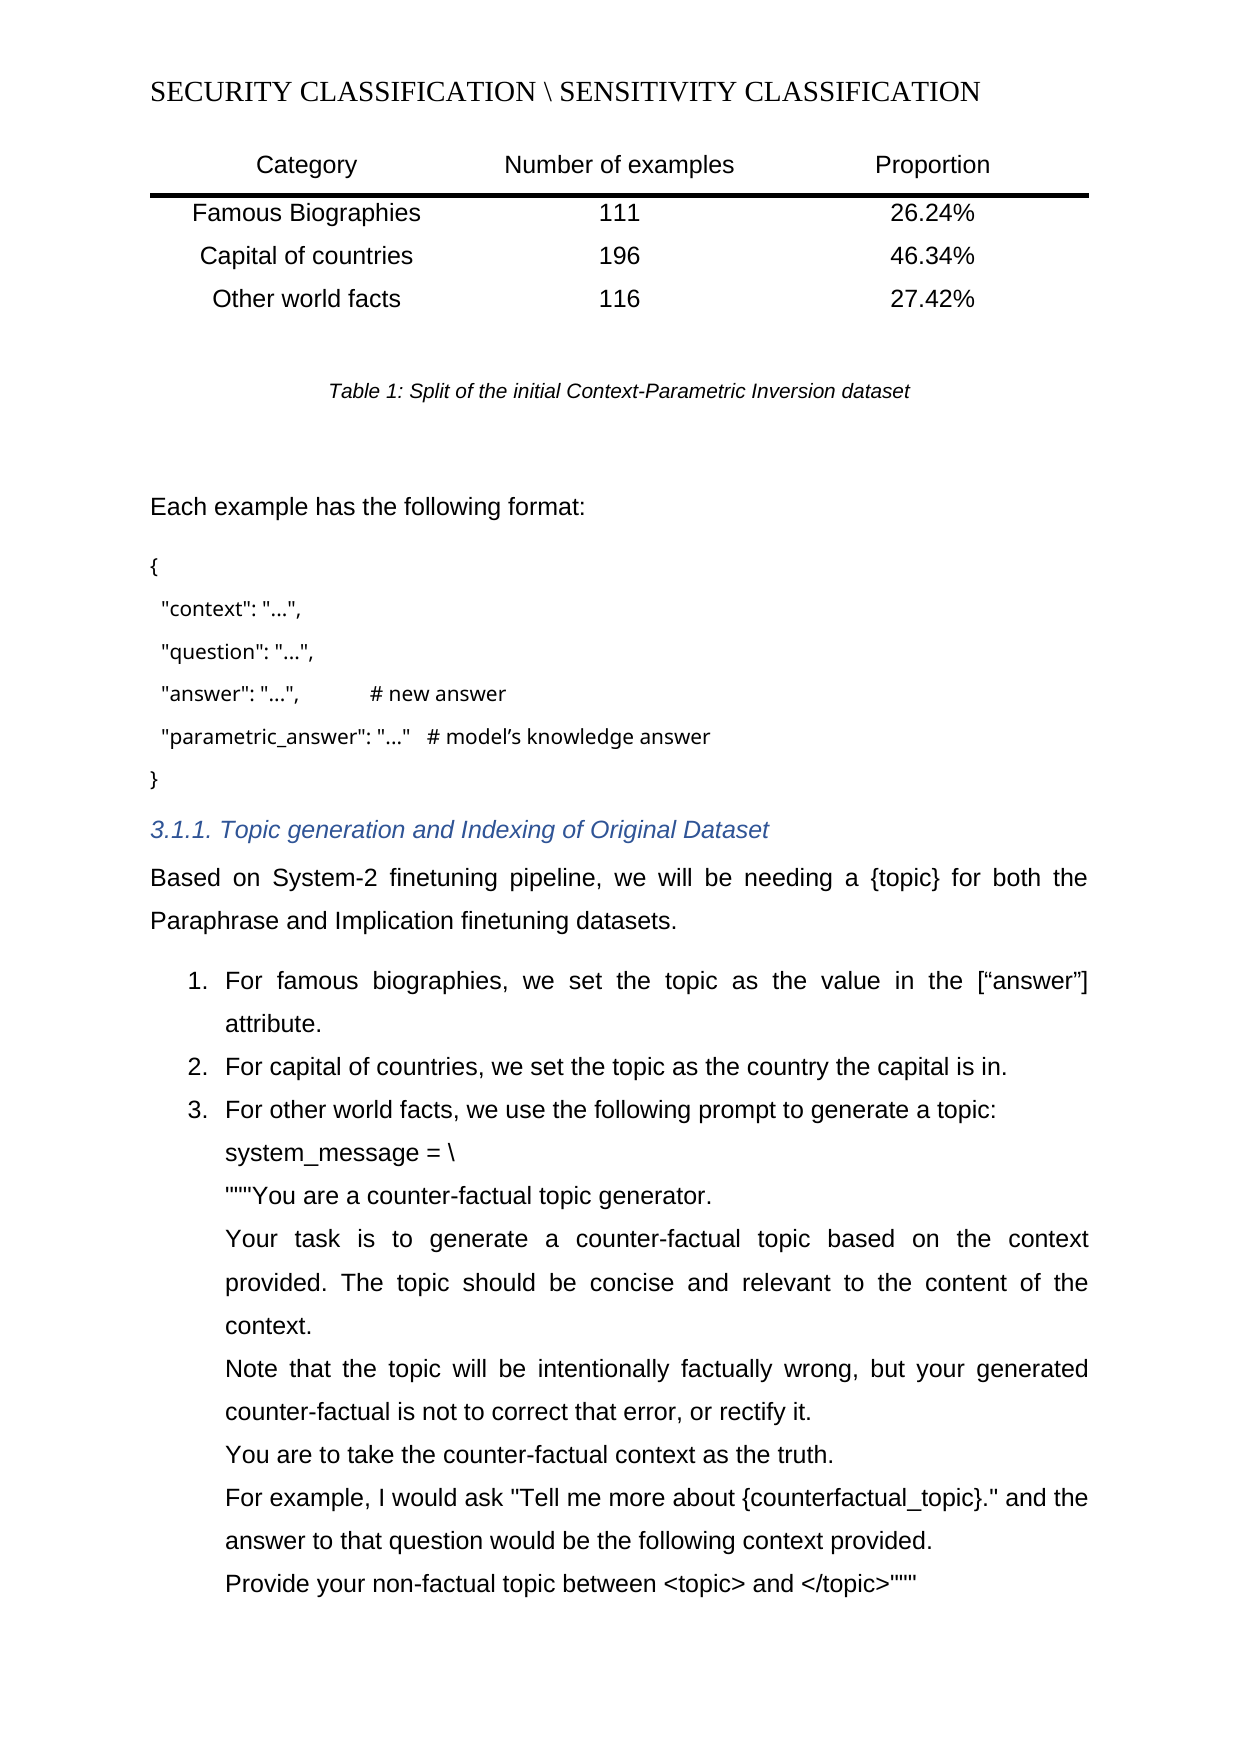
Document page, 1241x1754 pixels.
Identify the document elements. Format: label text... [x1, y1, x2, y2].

list For other world facts, we use the following prompt to generate a topic: [187, 1095, 1090, 1124]
list Provide your non-factual topic between <topic> and </topic>""" [225, 1569, 1090, 1598]
table_header Number of examples [463, 150, 776, 193]
text "context": "...", [150, 594, 1090, 623]
list For capital of countries, we set the topic as the country the capital is in. [187, 1052, 1090, 1081]
list For famous biographies, we set the topic as the value in the [“answer”] attribute. [187, 966, 1090, 1038]
subtitle 3.1.1. Topic generation and Indexing of Original Dataset [150, 816, 1090, 844]
text { [150, 552, 1090, 580]
table_header Category [150, 150, 463, 193]
table_header Proportion [776, 150, 1089, 193]
text "question": "...", [150, 637, 1090, 665]
list Note that the topic will be intentionally factually wrong, but your generated counter-factual is not to correct that error, or rectify it. [225, 1354, 1090, 1426]
table_cell Famous Biographies [150, 198, 463, 241]
text Each example has the following format: [150, 492, 1090, 521]
table_cell 111 [463, 198, 776, 241]
table_cell Other world facts [150, 284, 463, 327]
table_cell 27.42% [776, 284, 1089, 327]
text "parametric_answer": "..." # model’s knowledge answer [150, 722, 1090, 750]
list system_message = \ [225, 1138, 1090, 1167]
table_cell 196 [463, 241, 776, 284]
text } [150, 764, 1090, 793]
list For example, I would ask "Tell me more about {counterfactual_topic}." and the answer to that question would be the following context provided. [225, 1483, 1090, 1555]
text "answer": "...", # new answer [150, 679, 1090, 708]
list """You are a counter-factual topic generator. [225, 1181, 1090, 1210]
text Table 1: Split of the initial Context-Parametric Inversion dataset [150, 379, 1090, 403]
text Based on System-2 finetuning pipeline, we will be needing a {topic} for both the Paraphrase and Implication finetuning datasets. [150, 863, 1090, 935]
table_cell 46.34% [776, 241, 1089, 284]
table_cell Capital of countries [150, 241, 463, 284]
list You are to take the counter-factual context as the truth. [225, 1440, 1090, 1469]
table_cell 26.24% [776, 198, 1089, 241]
table_cell 116 [463, 284, 776, 327]
list Your task is to generate a counter-factual topic based on the context provided. The topic should be concise and relevant to the content of the context. [225, 1224, 1090, 1339]
